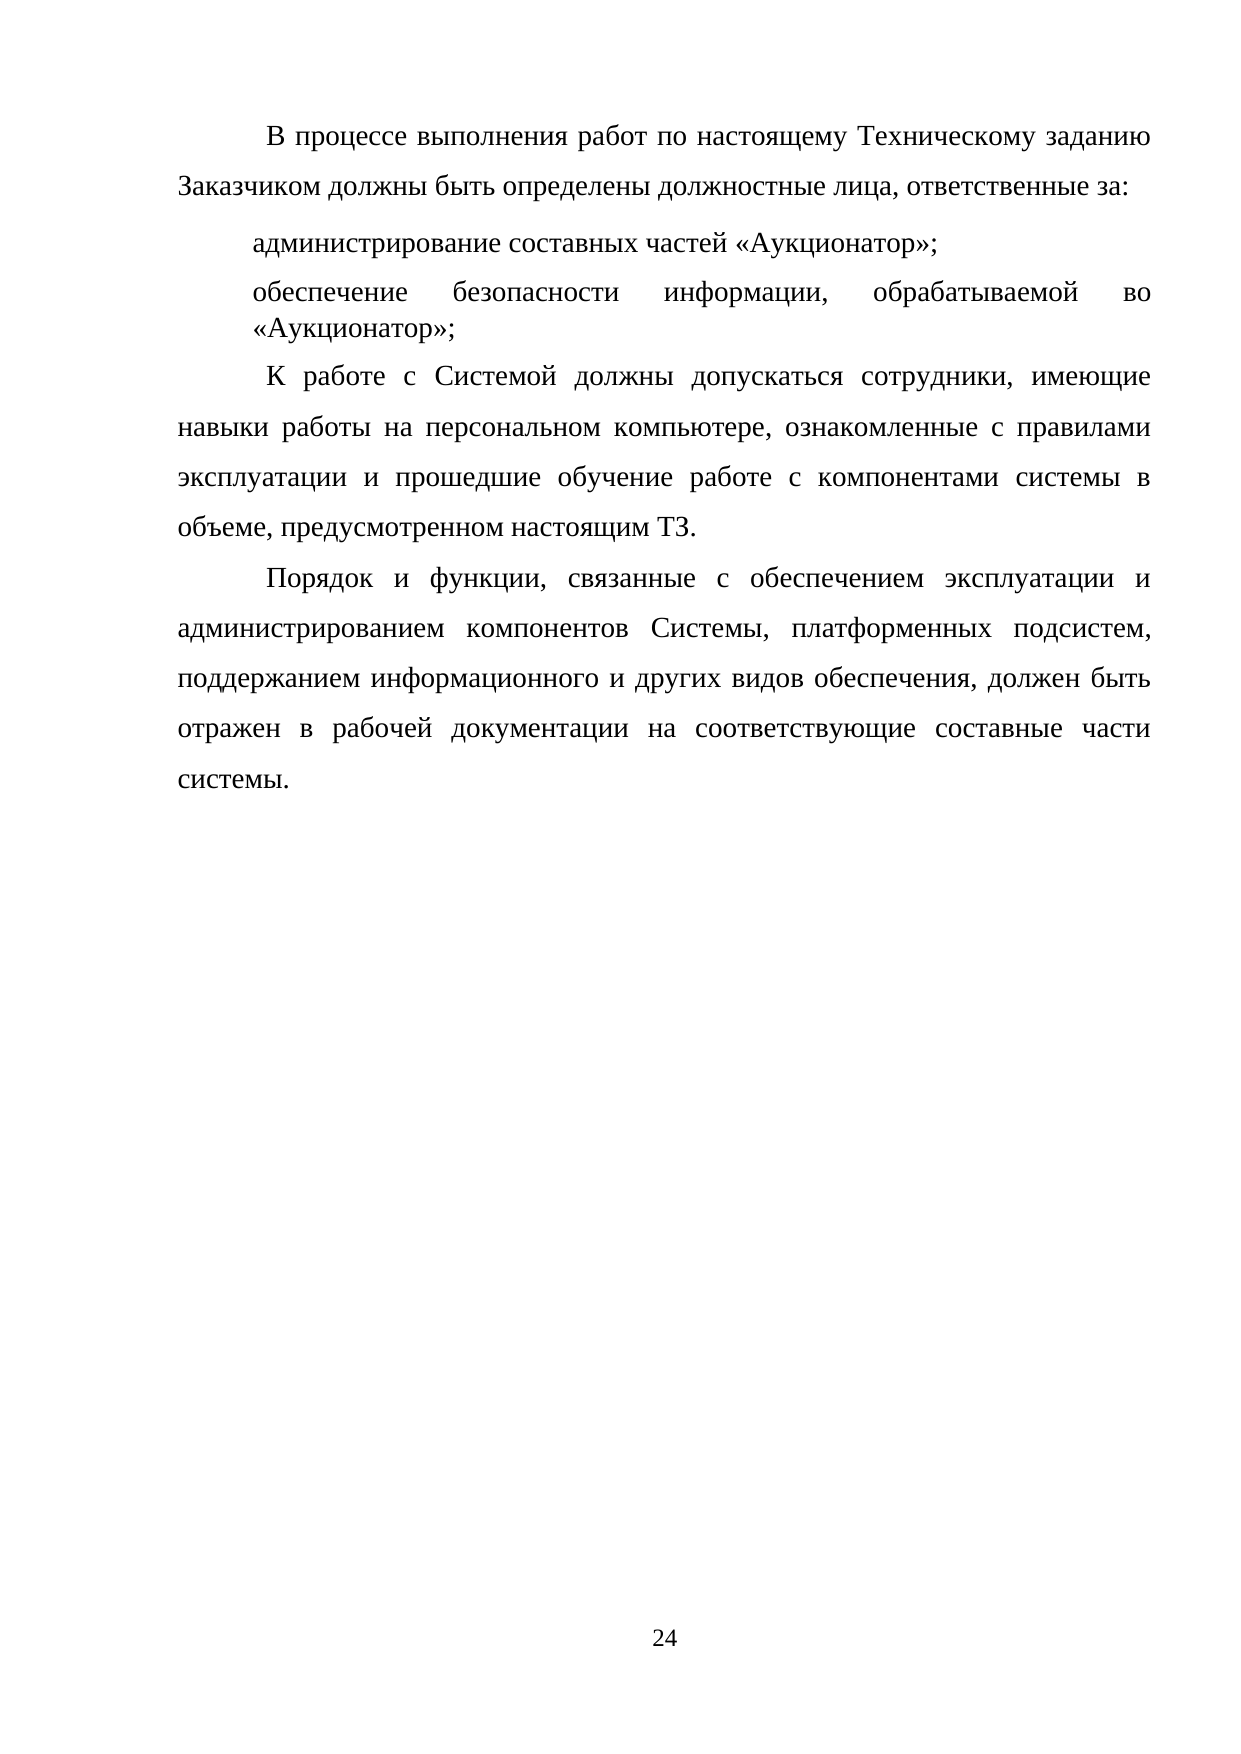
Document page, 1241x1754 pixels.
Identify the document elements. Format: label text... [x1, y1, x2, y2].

text администрирование составных частей «Аукционатор»; [252, 225, 1152, 258]
text Порядок и функции, связанные с обеспечением эксплуатации и администрированием компонентов Системы, платформенных подсистем, поддержанием информационного и других видов обеспечения, должен быть отражен в рабочей документации на соответствующие составные части системы. [177, 560, 1152, 794]
text В процессе выполнения работ по настоящему Техническому заданию Заказчиком должны быть определены должностные лица, ответственные за: [177, 118, 1152, 202]
text обеспечение безопасности информации, обрабатываемой во «Аукционатор»; [252, 274, 1152, 343]
text К работе с Системой должны допускаться сотрудники, имеющие навыки работы на персональном компьютере, ознакомленные с правилами эксплуатации и прошедшие обучение работе с компонентами системы в объеме, предусмотренном настоящим ТЗ. [177, 358, 1152, 543]
